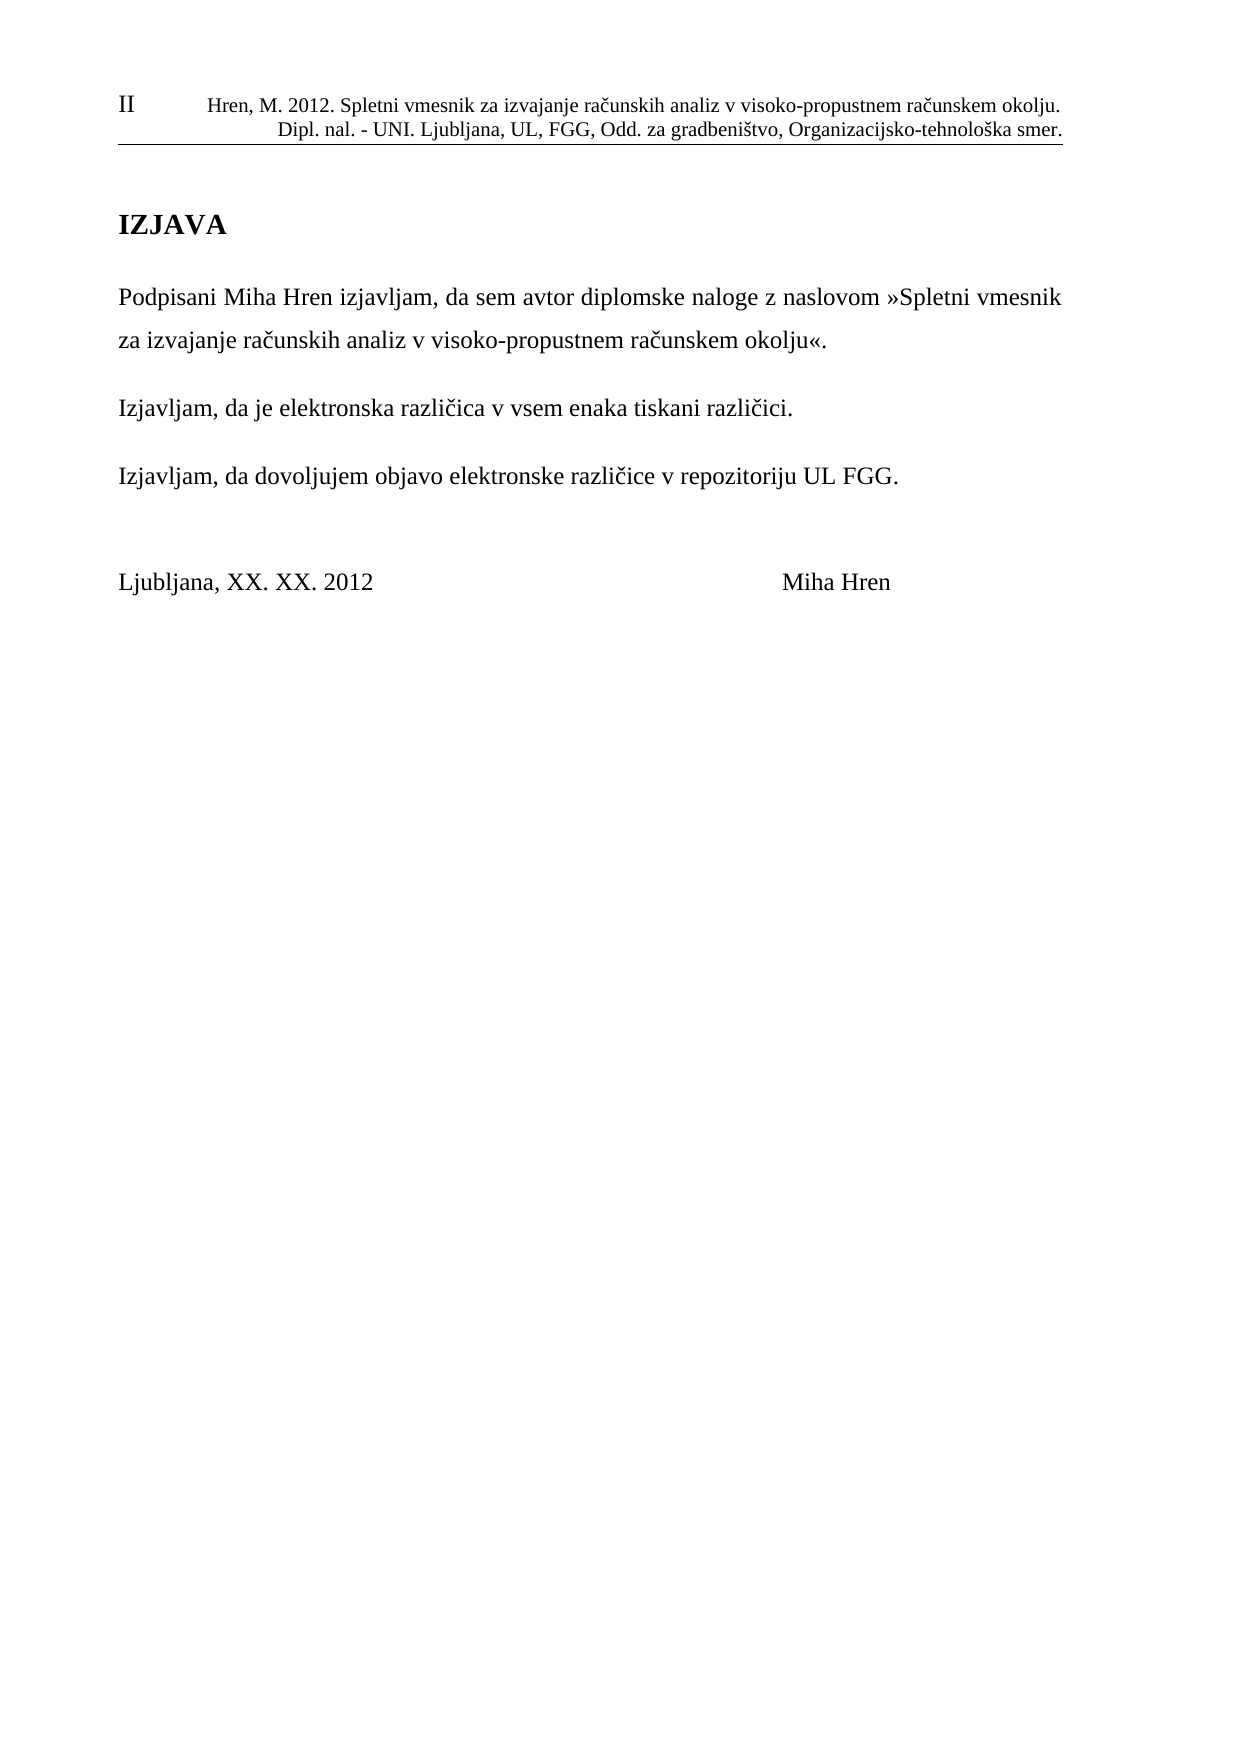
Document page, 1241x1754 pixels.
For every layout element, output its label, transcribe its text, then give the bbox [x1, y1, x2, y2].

text Izjavljam, da dovoljujem objavo elektronske različice v repozitoriju UL FGG. [118, 461, 1063, 490]
text Izjavljam, da je elektronska različica v vsem enaka tiskani različici. [118, 393, 1063, 422]
text Ljubljana, XX. XX. 2012 Miha Hren [118, 567, 1063, 596]
text Podpisani Miha Hren izjavljam, da sem avtor diplomske naloge z naslovom »Spletni vmesnik za izvajanje računskih analiz v visoko-propustnem računskem okolju«. [118, 282, 1063, 354]
subtitle Izjava [118, 207, 1063, 240]
